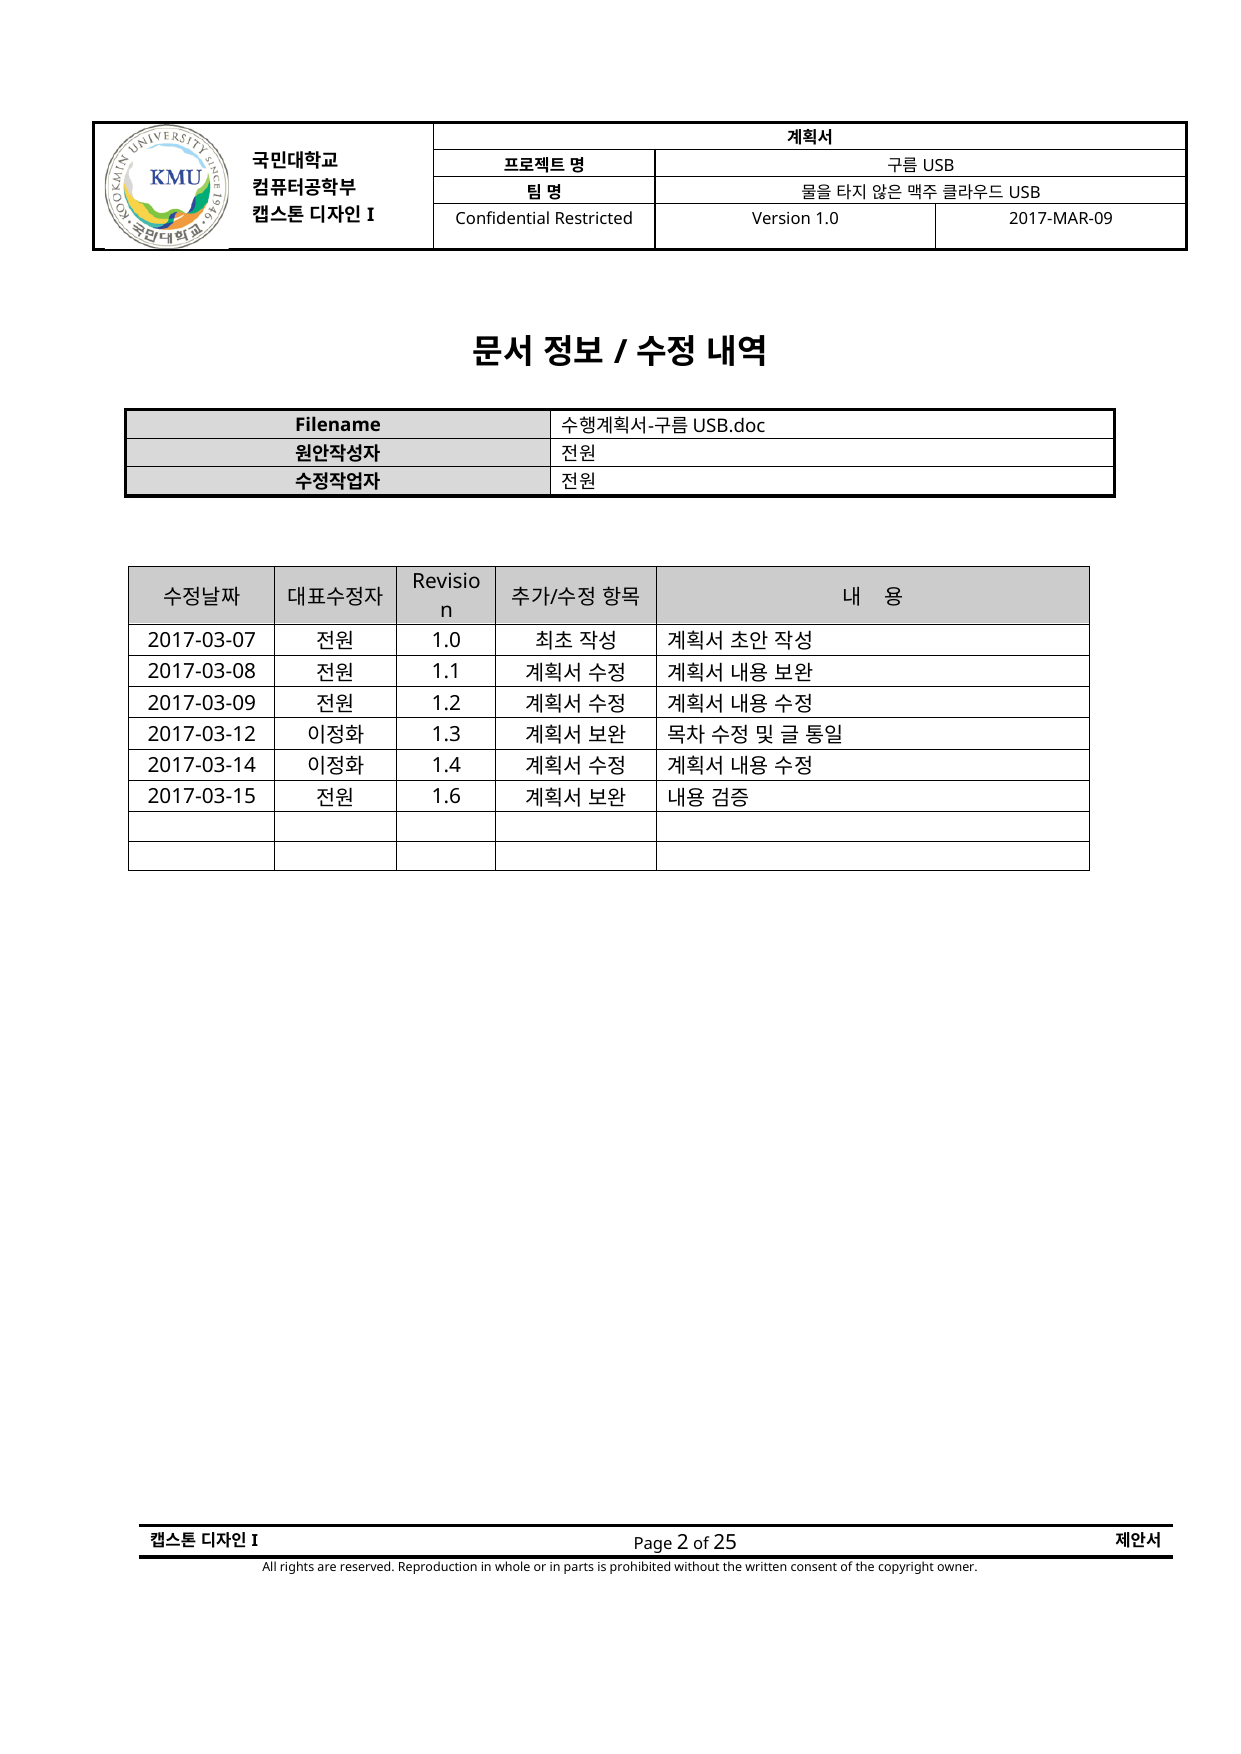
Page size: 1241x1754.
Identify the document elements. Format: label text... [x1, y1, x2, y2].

table_cell 최초 작성 [496, 625, 656, 655]
table_cell 전원 [551, 439, 1113, 466]
table_cell 1.0 [397, 625, 495, 655]
table_cell 1.3 [397, 718, 495, 748]
table_header 내 용 [657, 567, 1089, 623]
table_header Revision [397, 567, 495, 623]
table_cell 1.4 [397, 750, 495, 780]
table_cell 전원 [275, 625, 396, 655]
table_cell 이정화 [275, 750, 396, 780]
table_cell 전원 [551, 467, 1113, 494]
table_cell 1.1 [397, 656, 495, 686]
text 문서 정보 / 수정 내역 [150, 325, 1090, 373]
table_cell [496, 812, 656, 841]
table_cell [397, 812, 495, 841]
table_cell 1.2 [397, 687, 495, 717]
table_header 수정날짜 [129, 567, 274, 623]
table_header 추가/수정 항목 [496, 567, 656, 623]
table_cell [275, 842, 396, 870]
table_cell 2017-03-15 [129, 781, 274, 811]
table_cell 계획서 내용 수정 [657, 687, 1089, 717]
table_header 대표수정자 [275, 567, 396, 623]
table_cell [129, 842, 274, 870]
table_cell 전원 [275, 687, 396, 717]
table_header Filename [127, 411, 550, 438]
table_cell 전원 [275, 781, 396, 811]
table_cell [657, 842, 1089, 870]
table_cell [397, 842, 495, 870]
table_cell 계획서 수정 [496, 687, 656, 717]
table_cell 전원 [275, 656, 396, 686]
table_cell 2017-03-08 [129, 656, 274, 686]
table_cell 이정화 [275, 718, 396, 748]
table_cell 수정작업자 [127, 467, 550, 494]
table_cell 2017-03-14 [129, 750, 274, 780]
table_cell 계획서 내용 보완 [657, 656, 1089, 686]
table_cell 원안작성자 [127, 439, 550, 466]
table_cell 목차 수정 및 글 통일 [657, 718, 1089, 748]
table_cell [496, 842, 656, 870]
table_header 수행계획서-구름USB.doc [551, 411, 1113, 438]
table_cell [657, 812, 1089, 841]
table_cell 내용 검증 [657, 781, 1089, 811]
table_cell 계획서 수정 [496, 656, 656, 686]
picture [104, 124, 229, 249]
table_cell [129, 812, 274, 841]
table_cell 계획서 수정 [496, 750, 656, 780]
table_cell 계획서 초안 작성 [657, 625, 1089, 655]
table_cell 2017-03-07 [129, 625, 274, 655]
table_cell 2017-03-09 [129, 687, 274, 717]
table_cell 1.6 [397, 781, 495, 811]
table_cell [275, 812, 396, 841]
table_cell 계획서 내용 수정 [657, 750, 1089, 780]
table_cell 계획서 보완 [496, 718, 656, 748]
table_cell 2017-03-12 [129, 718, 274, 748]
table_cell 계획서 보완 [496, 781, 656, 811]
